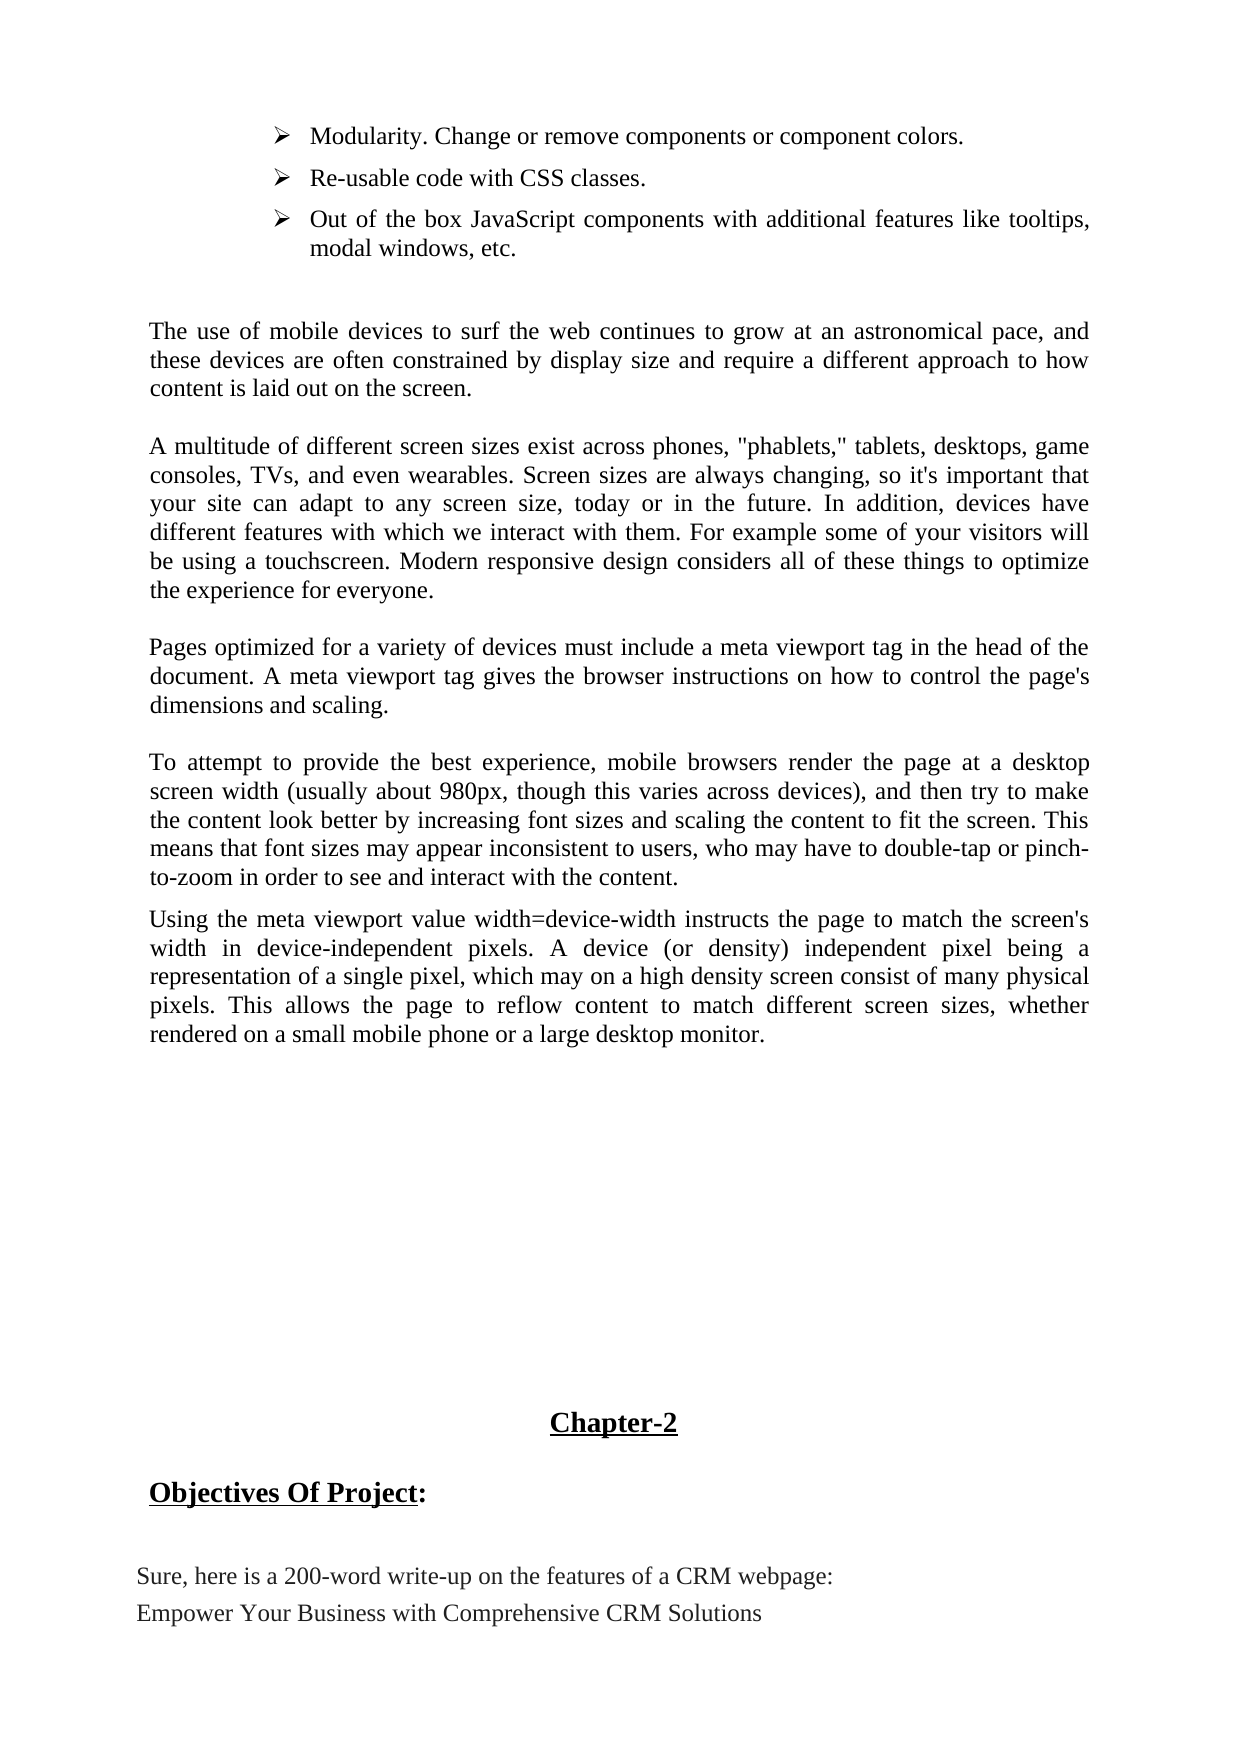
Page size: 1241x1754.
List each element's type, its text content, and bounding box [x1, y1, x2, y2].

list Out of the box JavaScript components with additional features like tooltips, modal windows, etc. [272, 204, 1091, 262]
text Empower Your Business with Comprehensive CRM Solutions [136, 1590, 1091, 1627]
text To attempt to provide the best experience, mobile browsers render the page at a desktop screen width (usually about 980px, though this varies across devices), and then try to make the content look better by increasing font sizes and scaling the content to fit the screen. This means that font sizes may appear inconsistent to users, who may have to double-tap or pinch-to-zoom in order to see and interact with the content. [148, 747, 1091, 891]
list Re-usable code with CSS classes. [272, 163, 1091, 192]
subtitle Objectives Of Project: [148, 1477, 1092, 1509]
text A multitude of different screen sizes exist across phones, "phablets," tablets, desktops, game consoles, TVs, and even wearables. Screen sizes are always changing, so it's important that your site can adapt to any screen size, today or in the future. In addition, devices have different features with which we interact with them. For example some of your visitors will be using a touchscreen. Modern responsive design considers all of these things to optimize the experience for everyone. [148, 431, 1091, 603]
text Sure, here is a 200-word write-up on the features of a CRM webpage: [136, 1552, 1091, 1590]
list Modularity. Change or remove components or component colors. [272, 121, 1091, 149]
text The use of mobile devices to surf the web continues to grow at an astronomical pace, and these devices are often constrained by display size and require a different approach to how content is laid out on the screen. [148, 316, 1091, 402]
text Pages optimized for a variety of devices must include a meta viewport tag in the head of the document. A meta viewport tag gives the browser instructions on how to control the page's dimensions and scaling. [148, 632, 1091, 718]
text Using the meta viewport value width=device-width instructs the page to match the screen's width in device-independent pixels. A device (or density) independent pixel being a representation of a single pixel, which may on a high density screen consist of many physical pixels. This allows the page to reflow content to match different screen sizes, whether rendered on a small mobile phone or a large desktop monitor. [148, 904, 1091, 1048]
text Chapter-2 [136, 1405, 1091, 1438]
